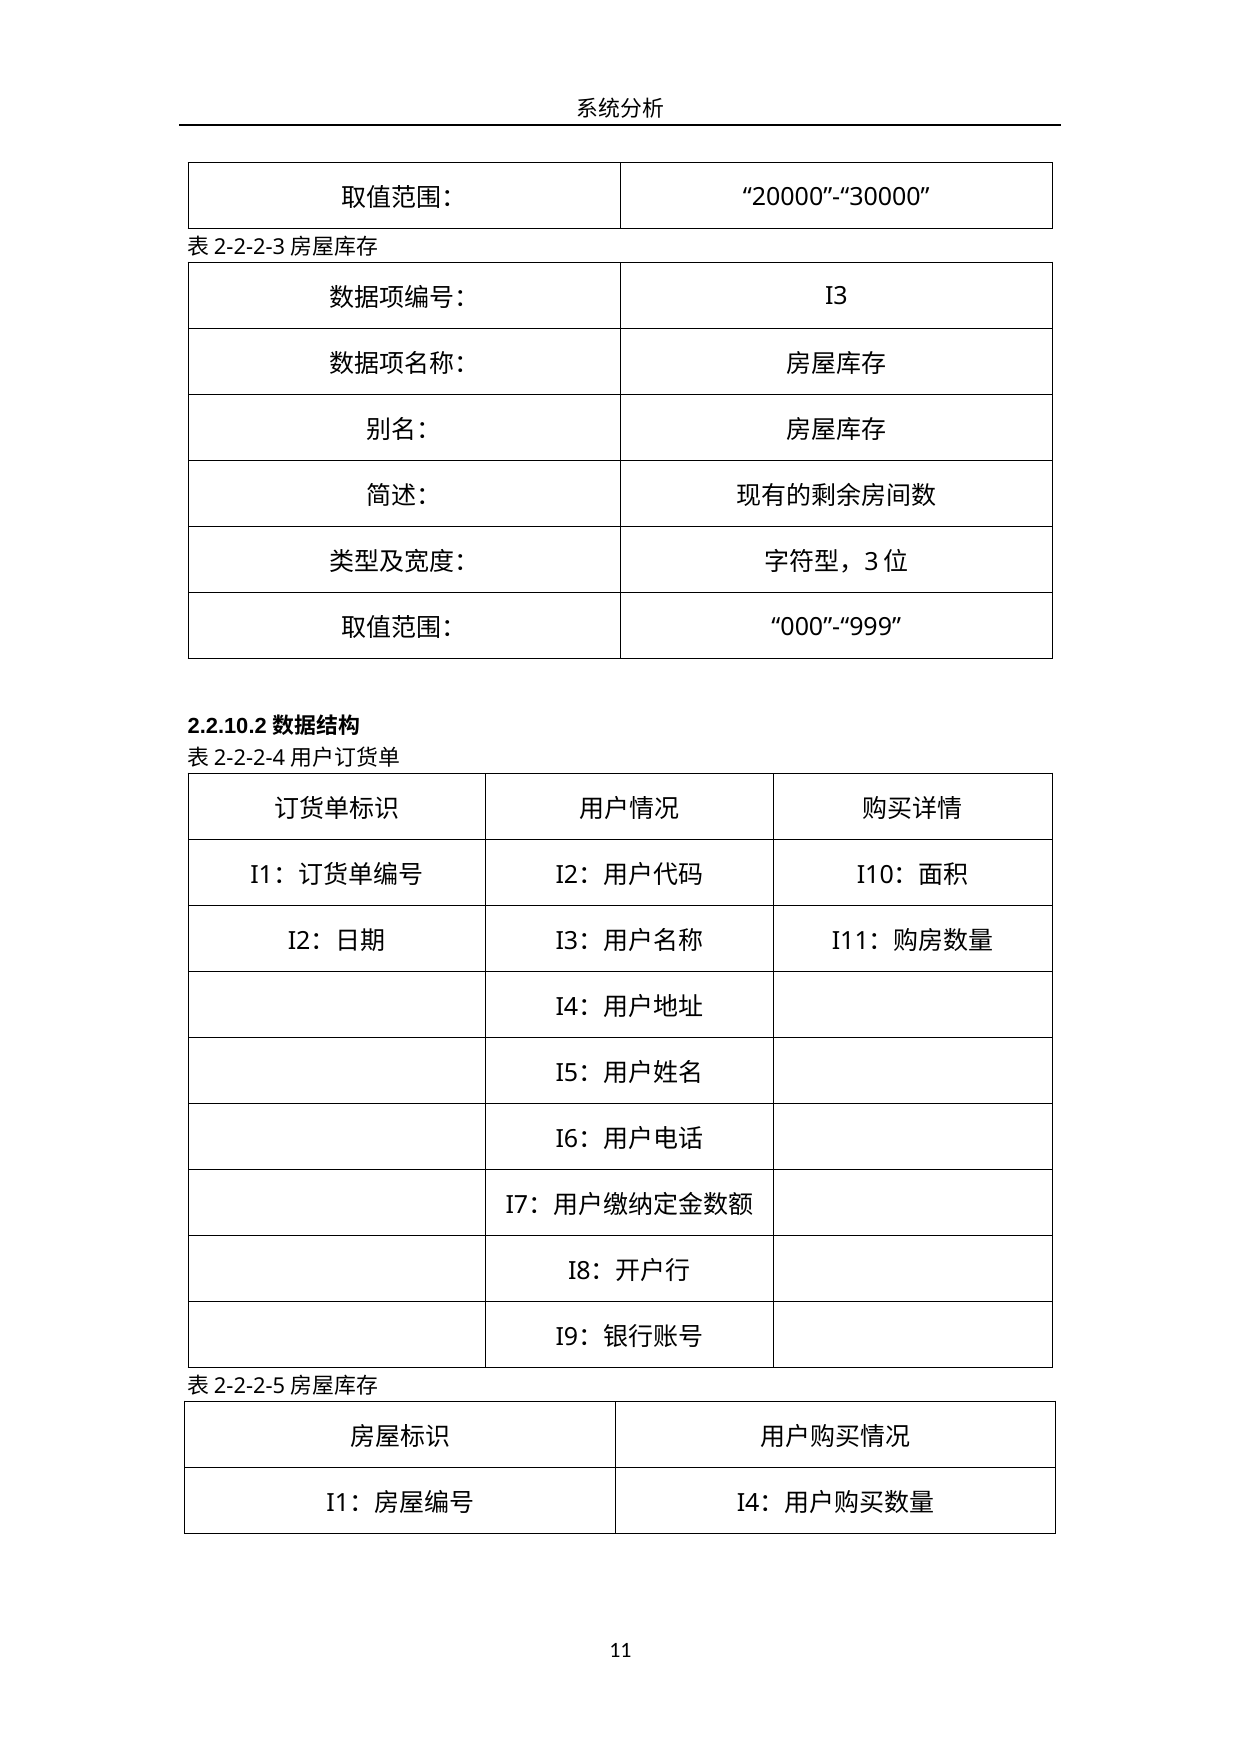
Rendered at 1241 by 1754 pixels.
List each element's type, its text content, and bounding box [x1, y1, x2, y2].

table_cell I3：用户名称 [486, 906, 773, 971]
table_cell “20000”-“30000” [621, 163, 1052, 228]
table_header 购买详情 [774, 774, 1052, 839]
text 表2-2-2-5 房屋库存 [187, 1368, 1053, 1401]
table_cell [774, 1104, 1052, 1169]
table_cell 别名： [189, 395, 620, 460]
table_header 用户情况 [486, 774, 773, 839]
table_header 房屋标识 [185, 1402, 615, 1467]
table_cell I1：订货单编号 [189, 840, 485, 905]
subtitle 2.2.10.2 数据结构 [187, 708, 1053, 740]
table_header 订货单标识 [189, 774, 485, 839]
table_cell [774, 972, 1052, 1037]
table_cell 现有的剩余房间数 [621, 461, 1052, 526]
table_cell 房屋库存 [621, 329, 1052, 394]
table_cell [774, 1236, 1052, 1301]
table_cell [189, 1104, 485, 1169]
table_cell 取值范围： [189, 593, 620, 658]
table_cell I4：用户购买数量 [616, 1468, 1055, 1533]
table_cell I4：用户地址 [486, 972, 773, 1037]
table_cell [189, 1302, 485, 1367]
table_cell “000”-“999” [621, 593, 1052, 658]
table_cell [189, 1038, 485, 1103]
table_cell [189, 1170, 485, 1235]
table_cell 类型及宽度： [189, 527, 620, 592]
table_cell I2：用户代码 [486, 840, 773, 905]
table_cell [189, 1236, 485, 1301]
table_cell [774, 1170, 1052, 1235]
table_cell I9：银行账号 [486, 1302, 773, 1367]
table_cell 字符型，3位 [621, 527, 1052, 592]
table_header 用户购买情况 [616, 1402, 1055, 1467]
table_cell 取值范围： [189, 163, 620, 228]
table_header I3 [621, 263, 1052, 328]
table_cell I8：开户行 [486, 1236, 773, 1301]
table_cell [774, 1302, 1052, 1367]
text 表2-2-2-4 用户订货单 [187, 740, 1053, 773]
table_cell I6：用户电话 [486, 1104, 773, 1169]
table_cell 数据项名称： [189, 329, 620, 394]
table_cell I1：房屋编号 [185, 1468, 615, 1533]
text 表2-2-2-3 房屋库存 [187, 229, 1053, 262]
table_header 数据项编号： [189, 263, 620, 328]
table_cell I10：面积 [774, 840, 1052, 905]
table_cell 简述： [189, 461, 620, 526]
table_cell 房屋库存 [621, 395, 1052, 460]
table_cell I5：用户姓名 [486, 1038, 773, 1103]
table_cell I2：日期 [189, 906, 485, 971]
table_cell I7：用户缴纳定金数额 [486, 1170, 773, 1235]
table_cell [189, 972, 485, 1037]
table_cell I11：购房数量 [774, 906, 1052, 971]
table_cell [774, 1038, 1052, 1103]
